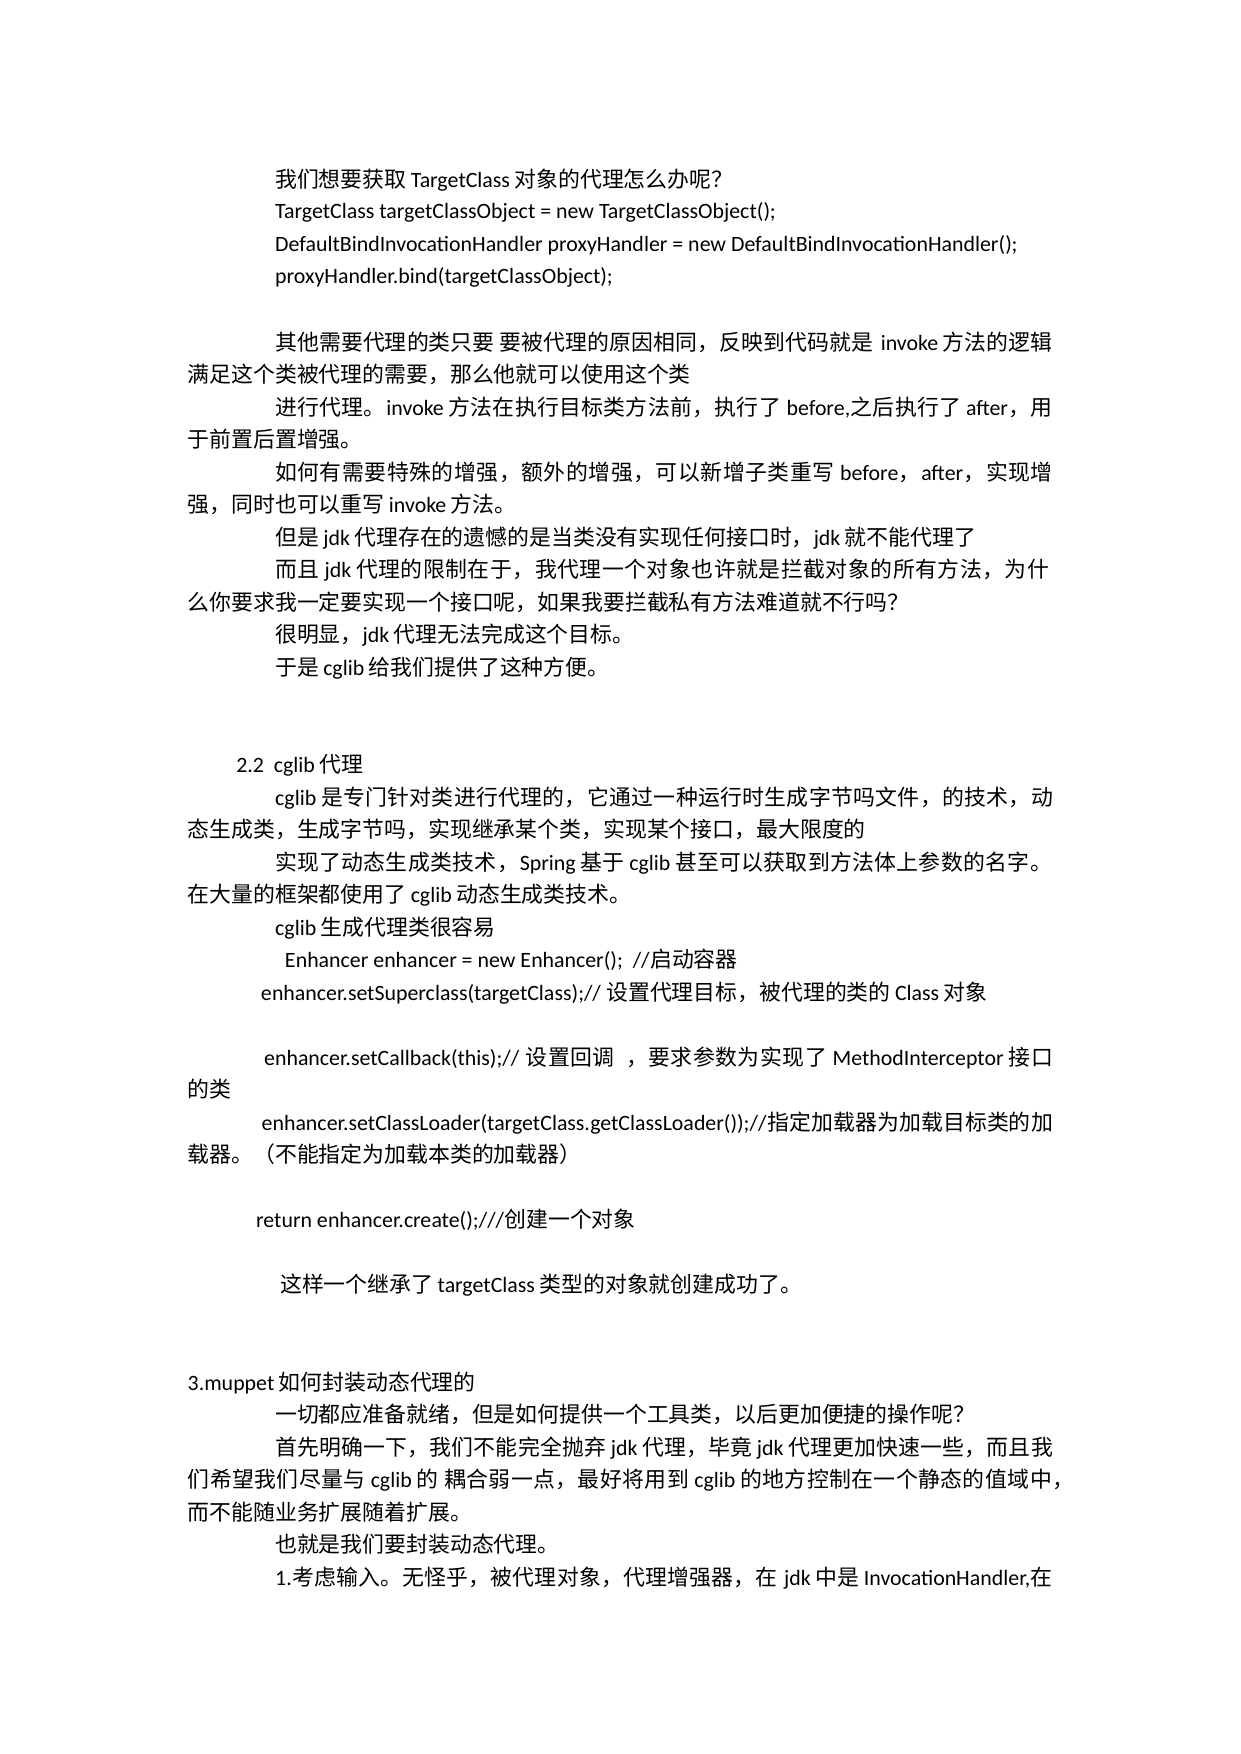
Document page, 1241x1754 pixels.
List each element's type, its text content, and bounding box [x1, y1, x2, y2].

text 一切都应准备就绪，但是如何提供一个工具类，以后更加便捷的操作呢？ [187, 1397, 1053, 1429]
text DefaultBindInvocationHandler proxyHandler = new DefaultBindInvocationHandler(); [187, 227, 1053, 259]
text 而且jdk代理的限制在于，我代理一个对象也许就是拦截对象的所有方法，为什么你要求我一定要实现一个接口呢，如果我要拦截私有方法难道就不行吗？ [187, 552, 1053, 617]
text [187, 1559, 1053, 1592]
text 我们想要获取TargetClass对象的代理怎么办呢？ [187, 162, 1053, 194]
text enhancer.setCallback(this);// 设置回调 ，要求参数为实现了MethodInterceptor接口的类 [187, 1039, 1053, 1104]
text TargetClass targetClassObject = new TargetClassObject(); [187, 194, 1053, 227]
text enhancer.setClassLoader(targetClass.getClassLoader());//指定加载器为加载目标类的加载器。（不能指定为加载本类的加载器） [187, 1104, 1053, 1169]
text cglib生成代理类很容易 [187, 909, 1053, 942]
text 于是cglib给我们提供了这种方便。 [187, 649, 1053, 682]
text 首先明确一下，我们不能完全抛弃jdk代理，毕竟jdk代理更加快速一些，而且我们希望我们尽量与cglib的 耦合弱一点，最好将用到cglib的地方控制在一个静态的值域中，而不能随业务扩展随着扩展。 [187, 1429, 1053, 1527]
text 实现了动态生成类技术，Spring基于cglib甚至可以获取到方法体上参数的名字。在大量的框架都使用了cglib动态生成类技术。 [187, 844, 1053, 909]
text 如何有需要特殊的增强，额外的增强，可以新增子类重写before，after，实现增强，同时也可以重写invoke方法。 [187, 454, 1053, 519]
text 很明显，jdk代理无法完成这个目标。 [187, 617, 1053, 649]
text Enhancer enhancer = new Enhancer(); //启动容器 [187, 942, 1053, 974]
text return enhancer.create();///创建一个对象 [187, 1202, 1053, 1234]
text proxyHandler.bind(targetClassObject); [187, 259, 1053, 292]
text 也就是我们要封装动态代理。 [187, 1527, 1053, 1559]
text 但是jdk代理存在的遗憾的是当类没有实现任何接口时，jdk就不能代理了 [187, 519, 1053, 552]
text 2.2 cglib代理 [187, 747, 1053, 779]
text 3.muppet如何封装动态代理的 [187, 1364, 1053, 1397]
text 进行代理。invoke方法在执行目标类方法前，执行了before,之后执行了after，用于前置后置增强。 [187, 389, 1053, 454]
text 这样一个继承了targetClass类型的对象就创建成功了。 [187, 1267, 1053, 1299]
text enhancer.setSuperclass(targetClass);// 设置代理目标，被代理的类的Class对象 [187, 974, 1053, 1007]
text cglib是专门针对类进行代理的，它通过一种运行时生成字节吗文件，的技术，动态生成类，生成字节吗，实现继承某个类，实现某个接口，最大限度的 [187, 779, 1053, 844]
text 其他需要代理的类只要 要被代理的原因相同，反映到代码就是 invoke方法的逻辑满足这个类被代理的需要，那么他就可以使用这个类 [187, 324, 1053, 389]
